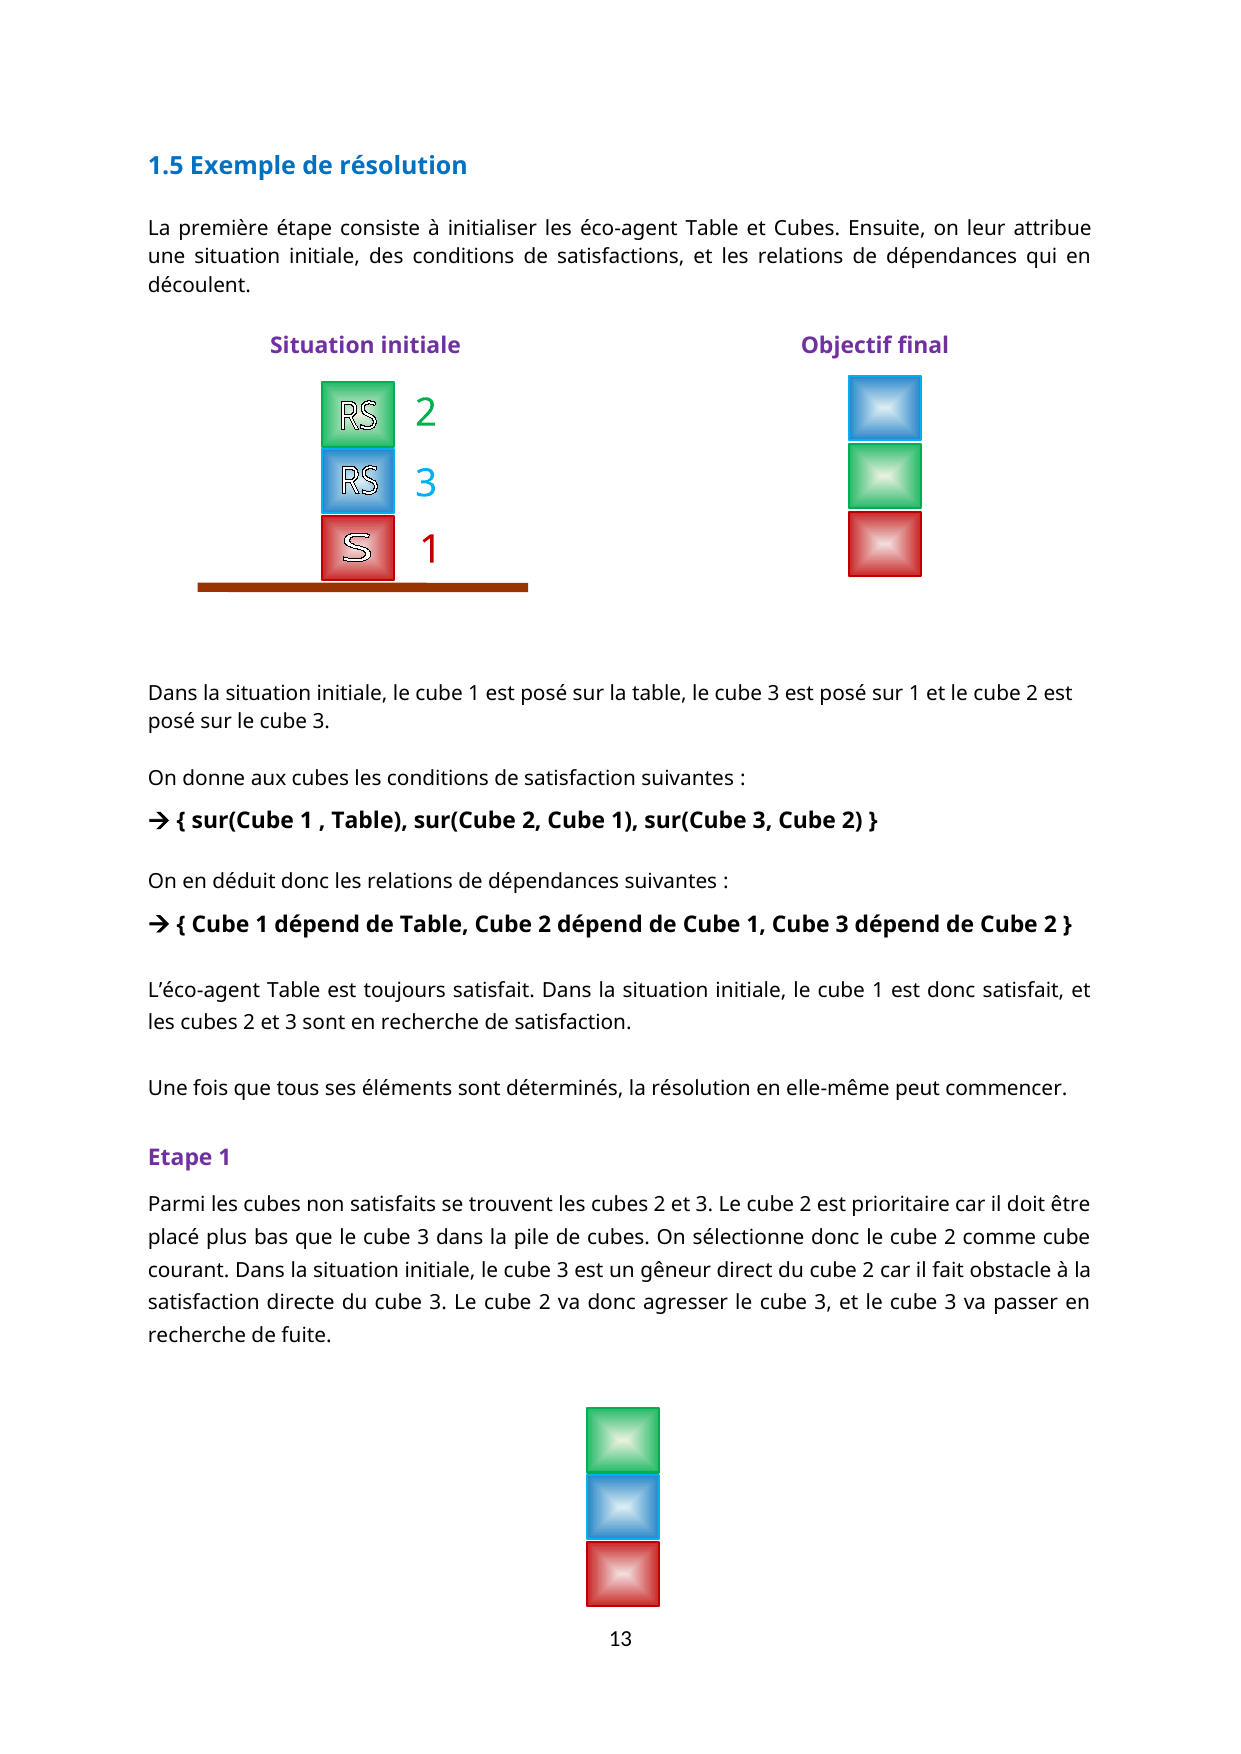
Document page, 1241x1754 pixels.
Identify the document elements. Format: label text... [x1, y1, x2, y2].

text Objectif final [657, 329, 1093, 361]
text Une fois que tous ses éléments sont déterminés, la résolution en elle-même peut commencer. [148, 1073, 1093, 1101]
text Dans la situation initiale, le cube 1 est posé sur la table, le cube 3 est posé sur 1 et le cube 2 est posé sur le cube 3. [148, 678, 1093, 735]
text { Cube 1 dépend de Table, Cube 2 dépend de Cube 1, Cube 3 dépend de Cube 2 } [148, 908, 1093, 939]
text On en déduit donc les relations de dépendances suivantes : [148, 867, 1093, 895]
text { sur(Cube 1 , Table), sur(Cube 2, Cube 1), sur(Cube 3, Cube 2) } [148, 804, 1093, 835]
text L’éco-agent Table est toujours satisfait. Dans la situation initiale, le cube 1 est donc satisfait, et les cubes 2 et 3 sont en recherche de satisfaction. [148, 975, 1093, 1036]
text Situation initiale [148, 329, 583, 361]
text Parmi les cubes non satisfaits se trouvent les cubes 2 et 3. Le cube 2 est prioritaire car il doit être placé plus bas que le cube 3 dans la pile de cubes. On sélectionne donc le cube 2 comme cube courant. Dans la situation initiale, le cube 3 est un gêneur direct du cube 2 car il fait obstacle à la satisfaction directe du cube 3. Le cube 2 va donc agresser le cube 3, et le cube 3 va passer en recherche de fuite. [148, 1189, 1093, 1348]
text Etape 1 [148, 1141, 1093, 1172]
text La première étape consiste à initialiser les éco-agent Table et Cubes. Ensuite, on leur attribue une situation initiale, des conditions de satisfactions, et les relations de dépendances qui en découlent. [148, 213, 1093, 298]
text 1.5 Exemple de résolution [148, 148, 1093, 182]
text On donne aux cubes les conditions de satisfaction suivantes : [148, 763, 1093, 792]
